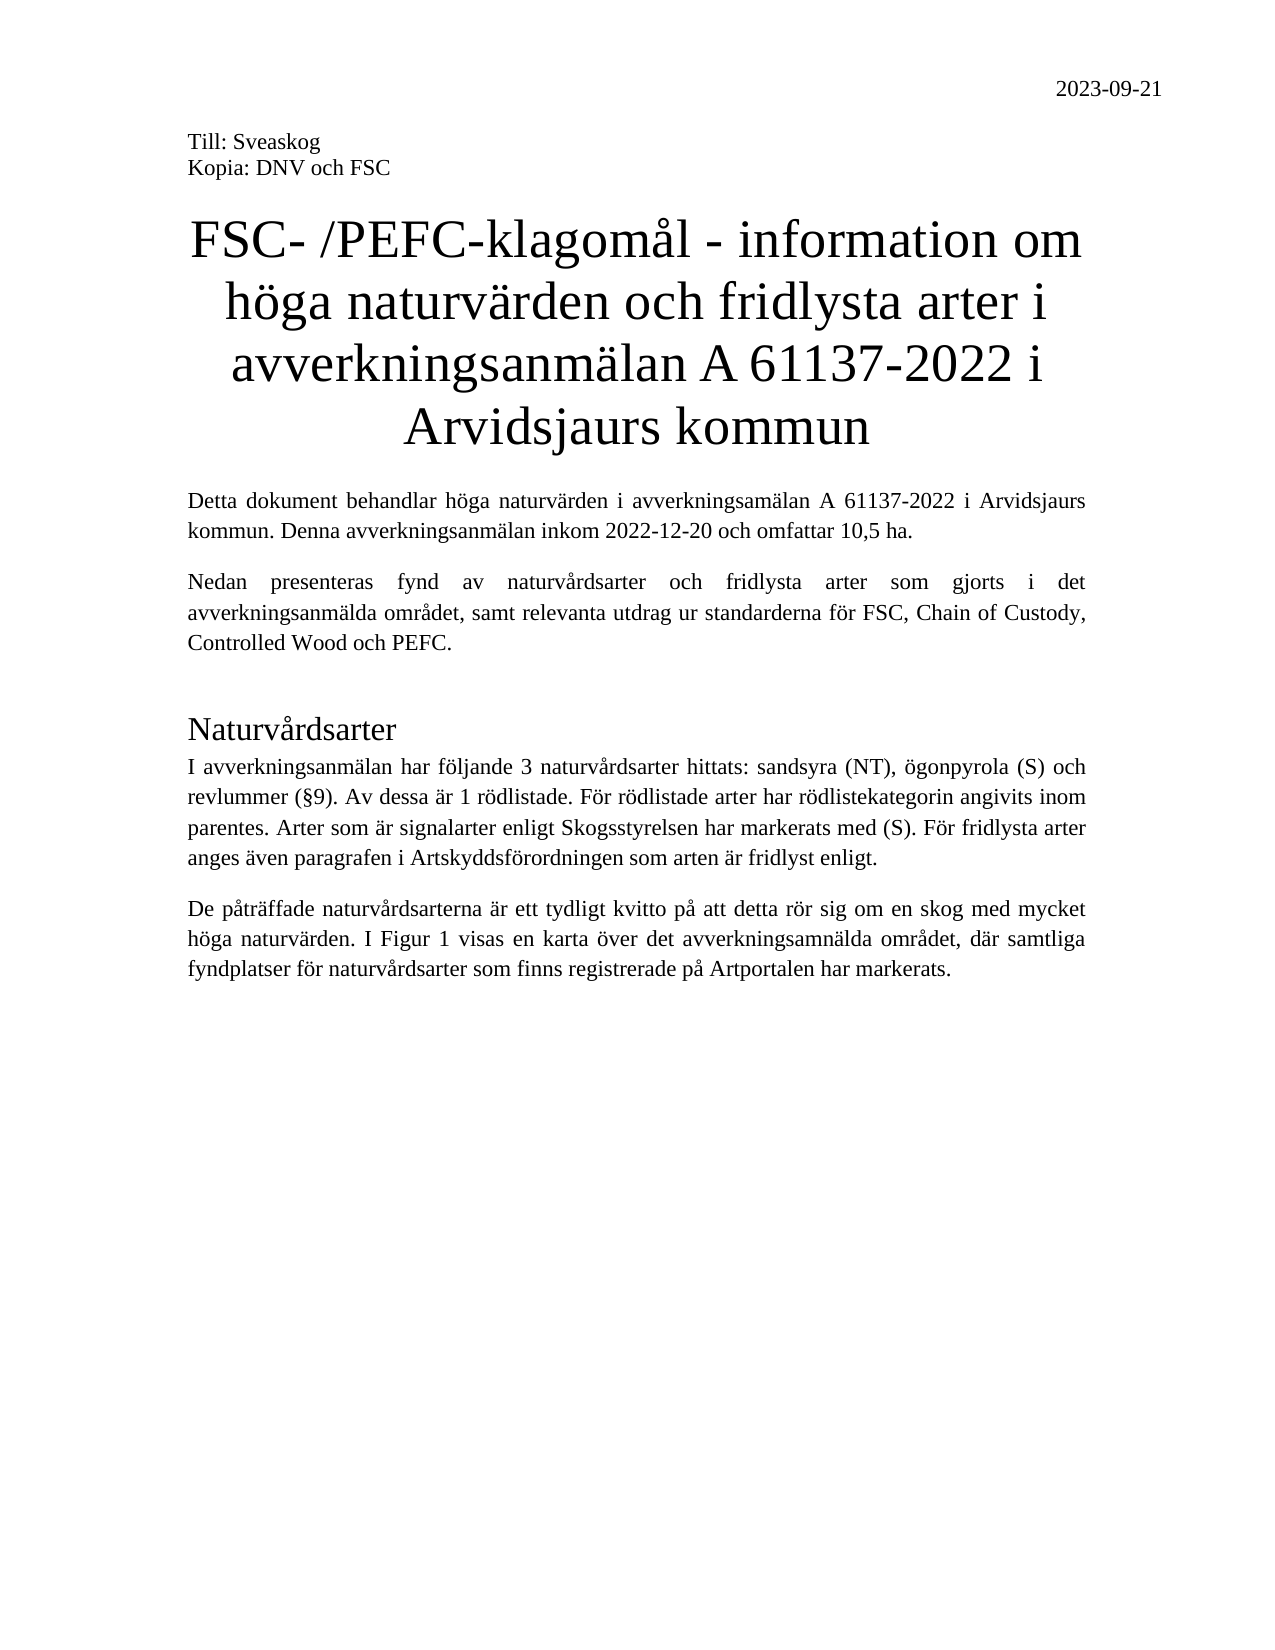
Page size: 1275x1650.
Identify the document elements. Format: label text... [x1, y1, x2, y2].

text I avverkningsanmälan har följande 3 naturvårdsarter hittats: sandsyra (NT), ögonpyrola (S) och revlummer (§9). Av dessa är 1 rödlistade. För rödlistade arter har rödlistekategorin angivits inom parentes. Arter som är signalarter enligt Skogsstyrelsen har markerats med (S). För fridlysta arter anges även paragrafen i Artskyddsförordningen som arten är fridlyst enligt. [187, 753, 1087, 870]
text De påträffade naturvårdsarterna är ett tydligt kvitto på att detta rör sig om en skog med mycket höga naturvärden. I Figur 1 visas en karta över det avverkningsamnälda området, där samtliga fyndplatser för naturvårdsarter som finns registrerade på Artportalen har markerats. [187, 895, 1087, 982]
subtitle Naturvårdsarter [187, 709, 1087, 747]
title FSC- /PEFC-klagomål - information om höga naturvärden och fridlysta arter i avverkningsanmälan A 61137-2022 i Arvidsjaurs kommun [187, 207, 1087, 456]
text Nedan presenteras fynd av naturvårdsarter och fridlysta arter som gjorts i det avverkningsanmälda området, samt relevanta utdrag ur standarderna för FSC, Chain of Custody, Controlled Wood och PEFC. [187, 568, 1087, 655]
text Detta dokument behandlar höga naturvärden i avverkningsamälan A 61137-2022 i Arvidsjaurs kommun. Denna avverkningsanmälan inkom 2022-12-20 och omfattar 10,5 ha. [187, 487, 1087, 544]
